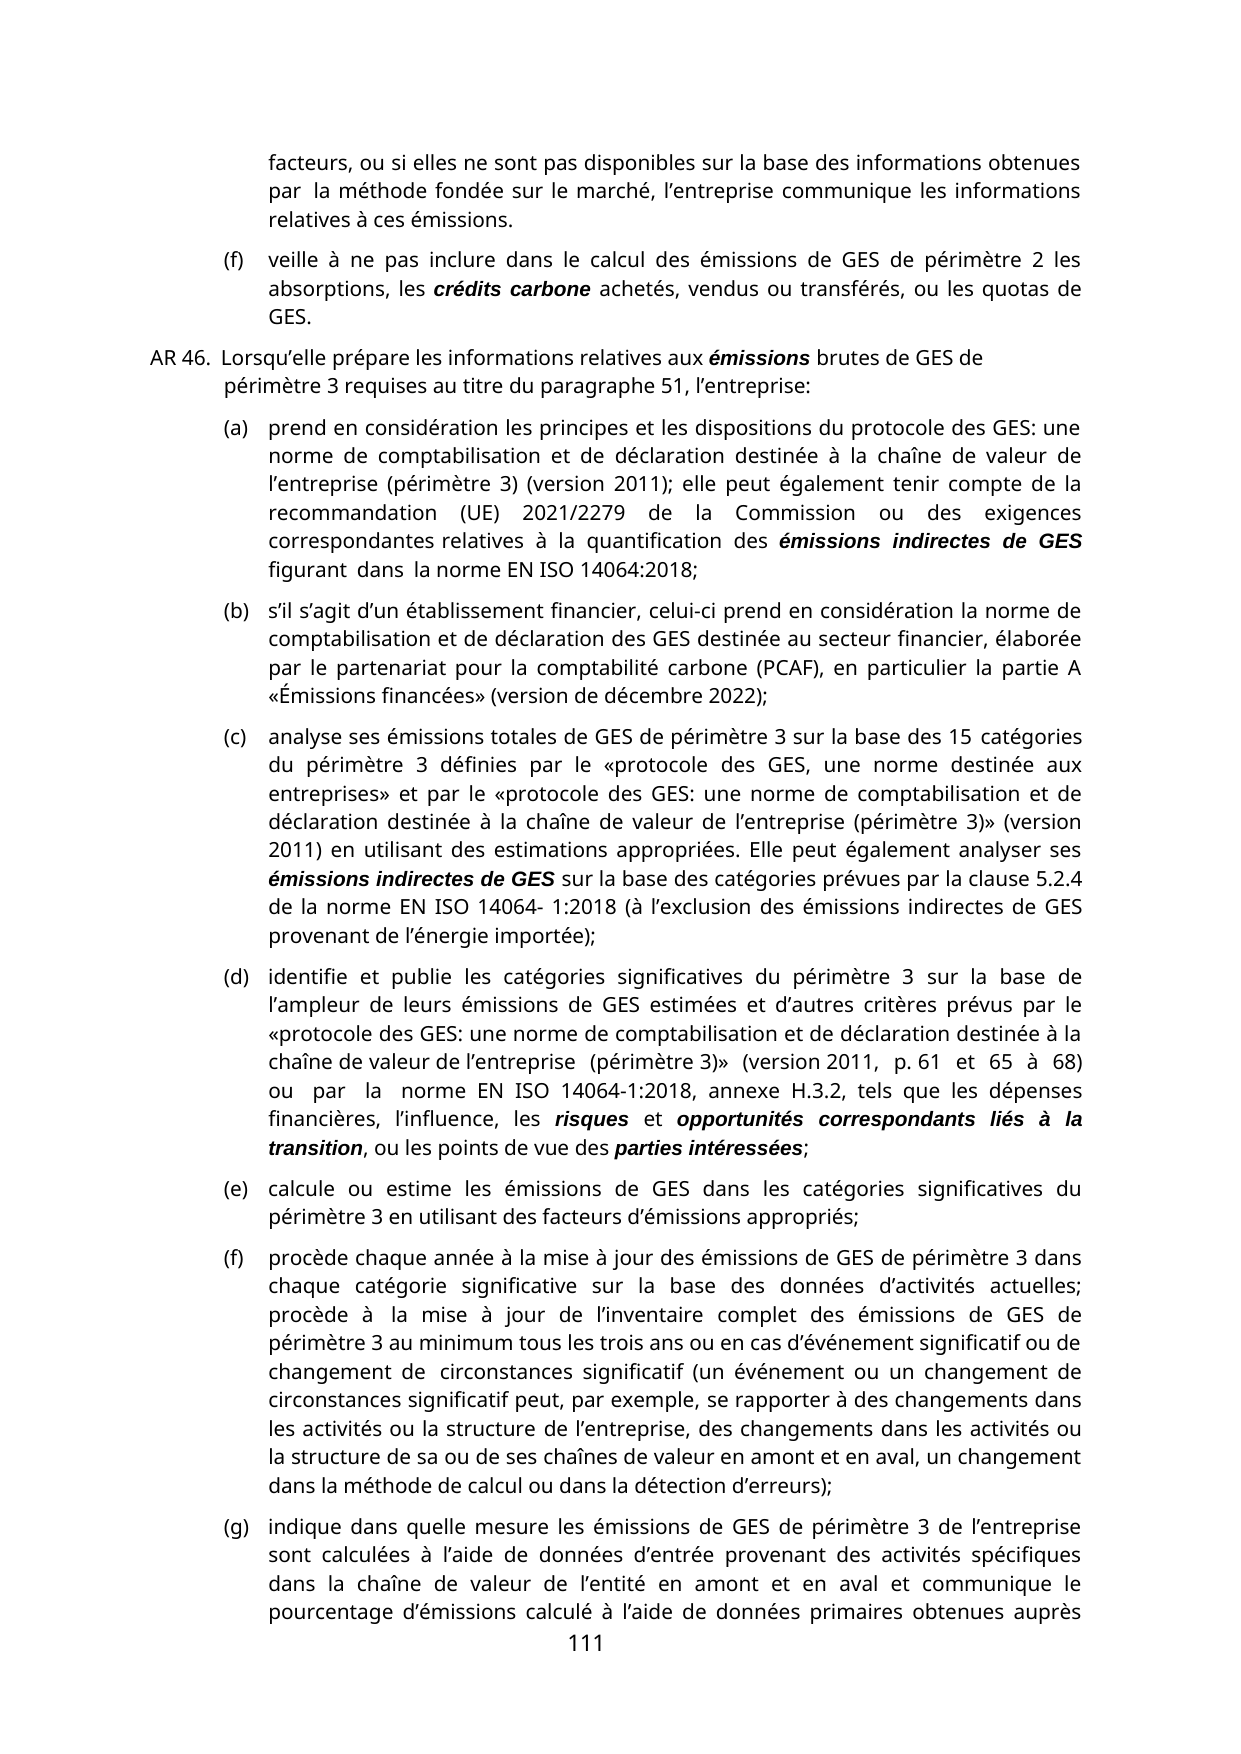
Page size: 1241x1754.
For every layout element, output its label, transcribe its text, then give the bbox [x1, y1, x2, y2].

text AR 46. Lorsqu’elle prépare les informations relatives aux émissions brutes de GES de périmètre 3 requises au titre du paragraphe 51, l’entreprise: [150, 343, 1065, 400]
text facteurs, ou si elles ne sont pas disponibles sur la base des informations obtenues par la méthode fondée sur le marché, l’entreprise communique les informations relatives à ces émissions. [268, 148, 1082, 233]
list veille à ne pas inclure dans le calcul des émissions de GES de périmètre 2 les absorptions, les crédits carbone achetés, vendus ou transférés, ou les quotas de GES. [224, 246, 1082, 331]
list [224, 1512, 1082, 1626]
list analyse ses émissions totales de GES de périmètre 3 sur la base des 15 catégories du périmètre 3 définies par le «protocole des GES, une norme destinée aux entreprises» et par le «protocole des GES: une norme de comptabilisation et de déclaration destinée à la chaîne de valeur de l’entreprise (périmètre 3)» (version 2011) en utilisant des estimations appropriées. Elle peut également analyser ses émissions indirectes de GES sur la base des catégories prévues par la clause 5.2.4 de la norme EN ISO 14064- 1:2018 (à l’exclusion des émissions indirectes de GES provenant de l’énergie importée); [224, 722, 1082, 949]
list calcule ou estime les émissions de GES dans les catégories significatives du périmètre 3 en utilisant des facteurs d’émissions appropriés; [224, 1174, 1082, 1231]
list prend en considération les principes et les dispositions du protocole des GES: une norme de comptabilisation et de déclaration destinée à la chaîne de valeur de l’entreprise (périmètre 3) (version 2011); elle peut également tenir compte de la recommandation (UE) 2021/2279 de la Commission ou des exigences correspondantes relatives à la quantification des émissions indirectes de GES figurant dans la norme EN ISO 14064:2018; [224, 413, 1082, 583]
list s’il s’agit d’un établissement financier, celui-ci prend en considération la norme de comptabilisation et de déclaration des GES destinée au secteur financier, élaborée par le partenariat pour la comptabilité carbone (PCAF), en particulier la partie A «Émissions financées» (version de décembre 2022); [224, 596, 1082, 709]
list identifie et publie les catégories significatives du périmètre 3 sur la base de l’ampleur de leurs émissions de GES estimées et d’autres critères prévus par le «protocole des GES: une norme de comptabilisation et de déclaration destinée à la chaîne de valeur de l’entreprise (périmètre 3)» (version 2011, p. 61 et 65 à 68) ou par la norme EN ISO 14064-1:2018, annexe H.3.2, tels que les dépenses financières, l’influence, les risques et opportunités correspondants liés à la transition, ou les points de vue des parties intéressées; [224, 962, 1083, 1161]
list procède chaque année à la mise à jour des émissions de GES de périmètre 3 dans chaque catégorie significative sur la base des données d’activités actuelles; procède à la mise à jour de l’inventaire complet des émissions de GES de périmètre 3 au minimum tous les trois ans ou en cas d’événement significatif ou de changement de circonstances significatif (un événement ou un changement de circonstances significatif peut, par exemple, se rapporter à des changements dans les activités ou la structure de l’entreprise, des changements dans les activités ou la structure de sa ou de ses chaînes de valeur en amont et en aval, un changement dans la méthode de calcul ou dans la détection d’erreurs); [224, 1243, 1082, 1499]
